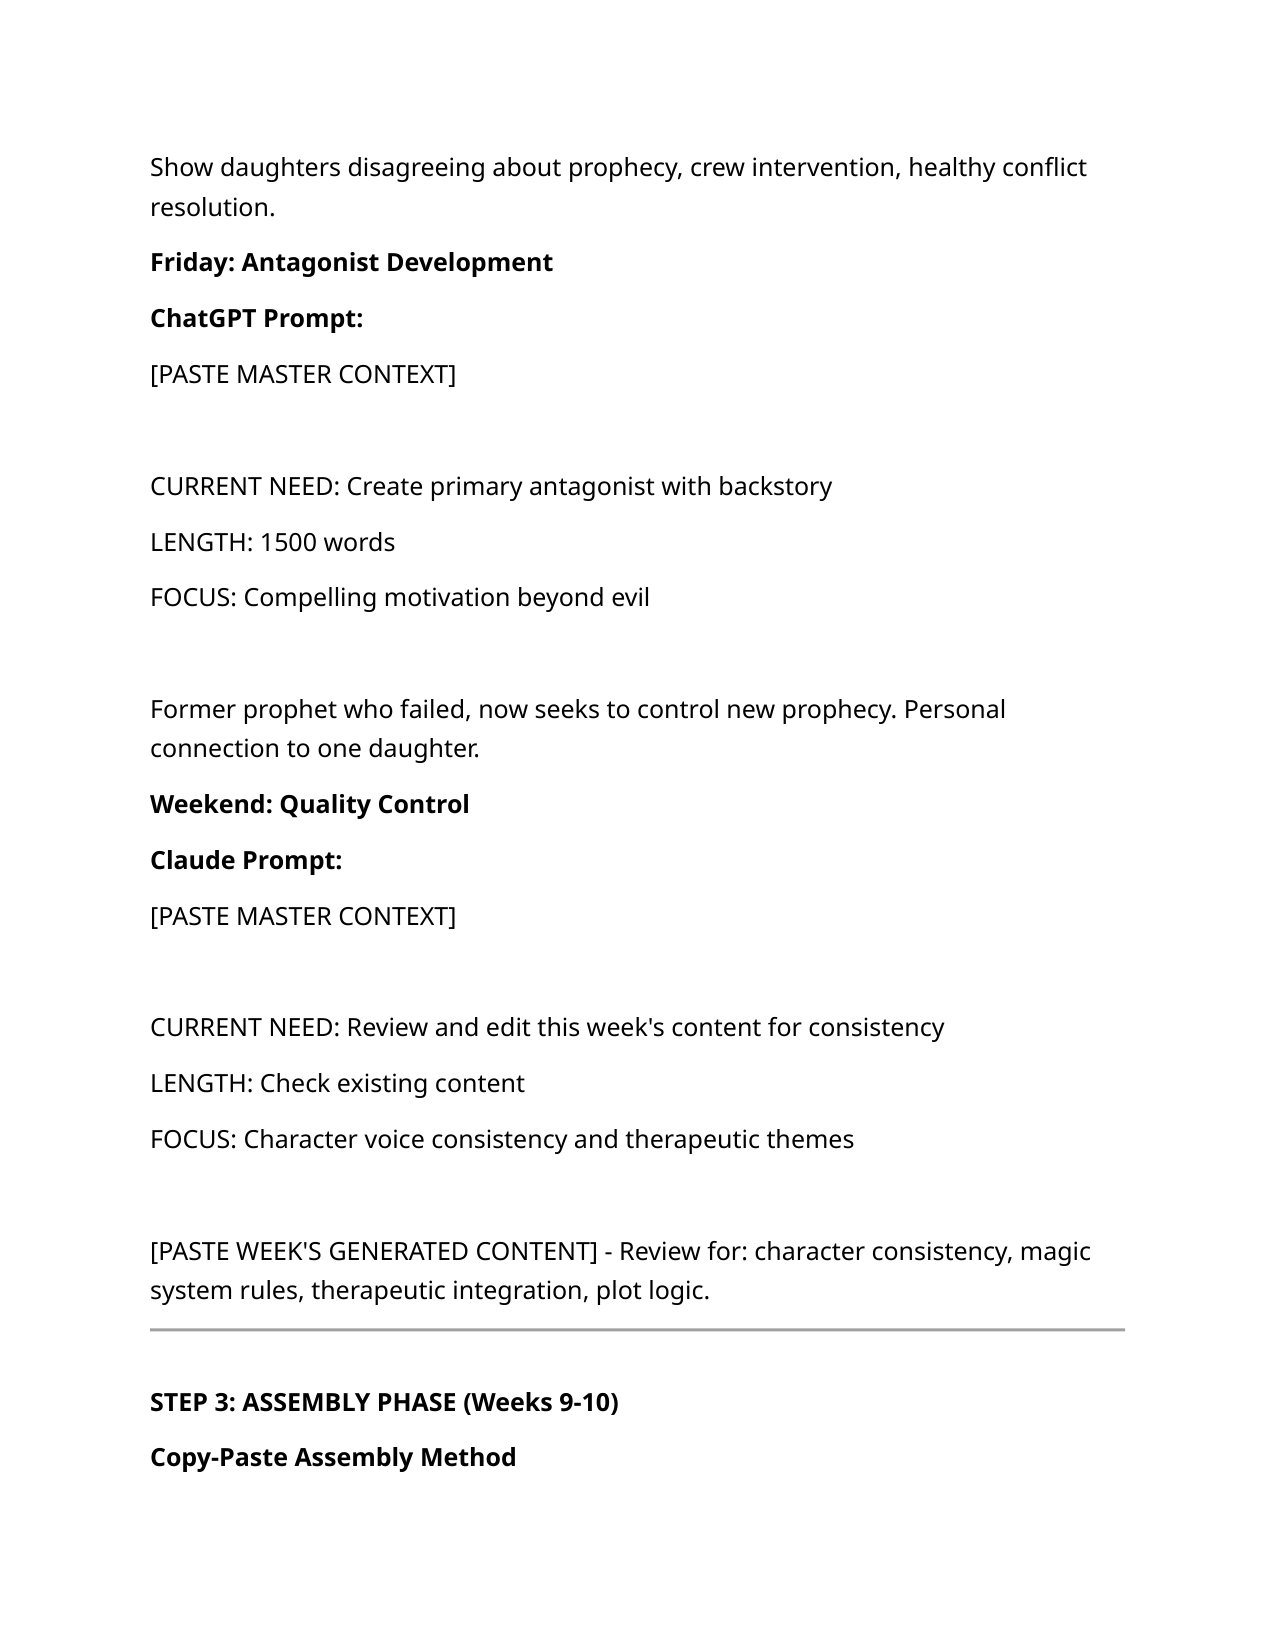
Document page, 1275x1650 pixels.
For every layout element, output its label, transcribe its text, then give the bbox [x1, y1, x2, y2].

text [PASTE MASTER CONTEXT] [150, 357, 1125, 391]
text Copy-Paste Assembly Method [150, 1440, 1125, 1474]
text CURRENT NEED: Create primary antagonist with backstory [150, 468, 1125, 502]
text CURRENT NEED: Review and edit this week's content for consistency [150, 1010, 1125, 1044]
text STEP 3: ASSEMBLY PHASE (Weeks 9-10) [150, 1384, 1125, 1418]
text [PASTE WEEK'S GENERATED CONTENT] - Review for: character consistency, magic system rules, therapeutic integration, plot logic. [150, 1233, 1125, 1307]
text Claude Prompt: [150, 842, 1125, 877]
text Weekend: Quality Control [150, 787, 1125, 821]
text ChatGPT Prompt: [150, 301, 1125, 335]
text FOCUS: Character voice consistency and therapeutic themes [150, 1122, 1125, 1156]
text Friday: Antagonist Development [150, 245, 1125, 279]
text LENGTH: 1500 words [150, 524, 1125, 558]
text Show daughters disagreeing about prophecy, crew intervention, healthy conflict resolution. [150, 150, 1125, 223]
text Former prophet who failed, now seeks to control new prophecy. Personal connection to one daughter. [150, 692, 1125, 765]
text LENGTH: Check existing content [150, 1066, 1125, 1100]
text [PASTE MASTER CONTEXT] [150, 898, 1125, 932]
text FOCUS: Compelling motivation beyond evil [150, 580, 1125, 614]
